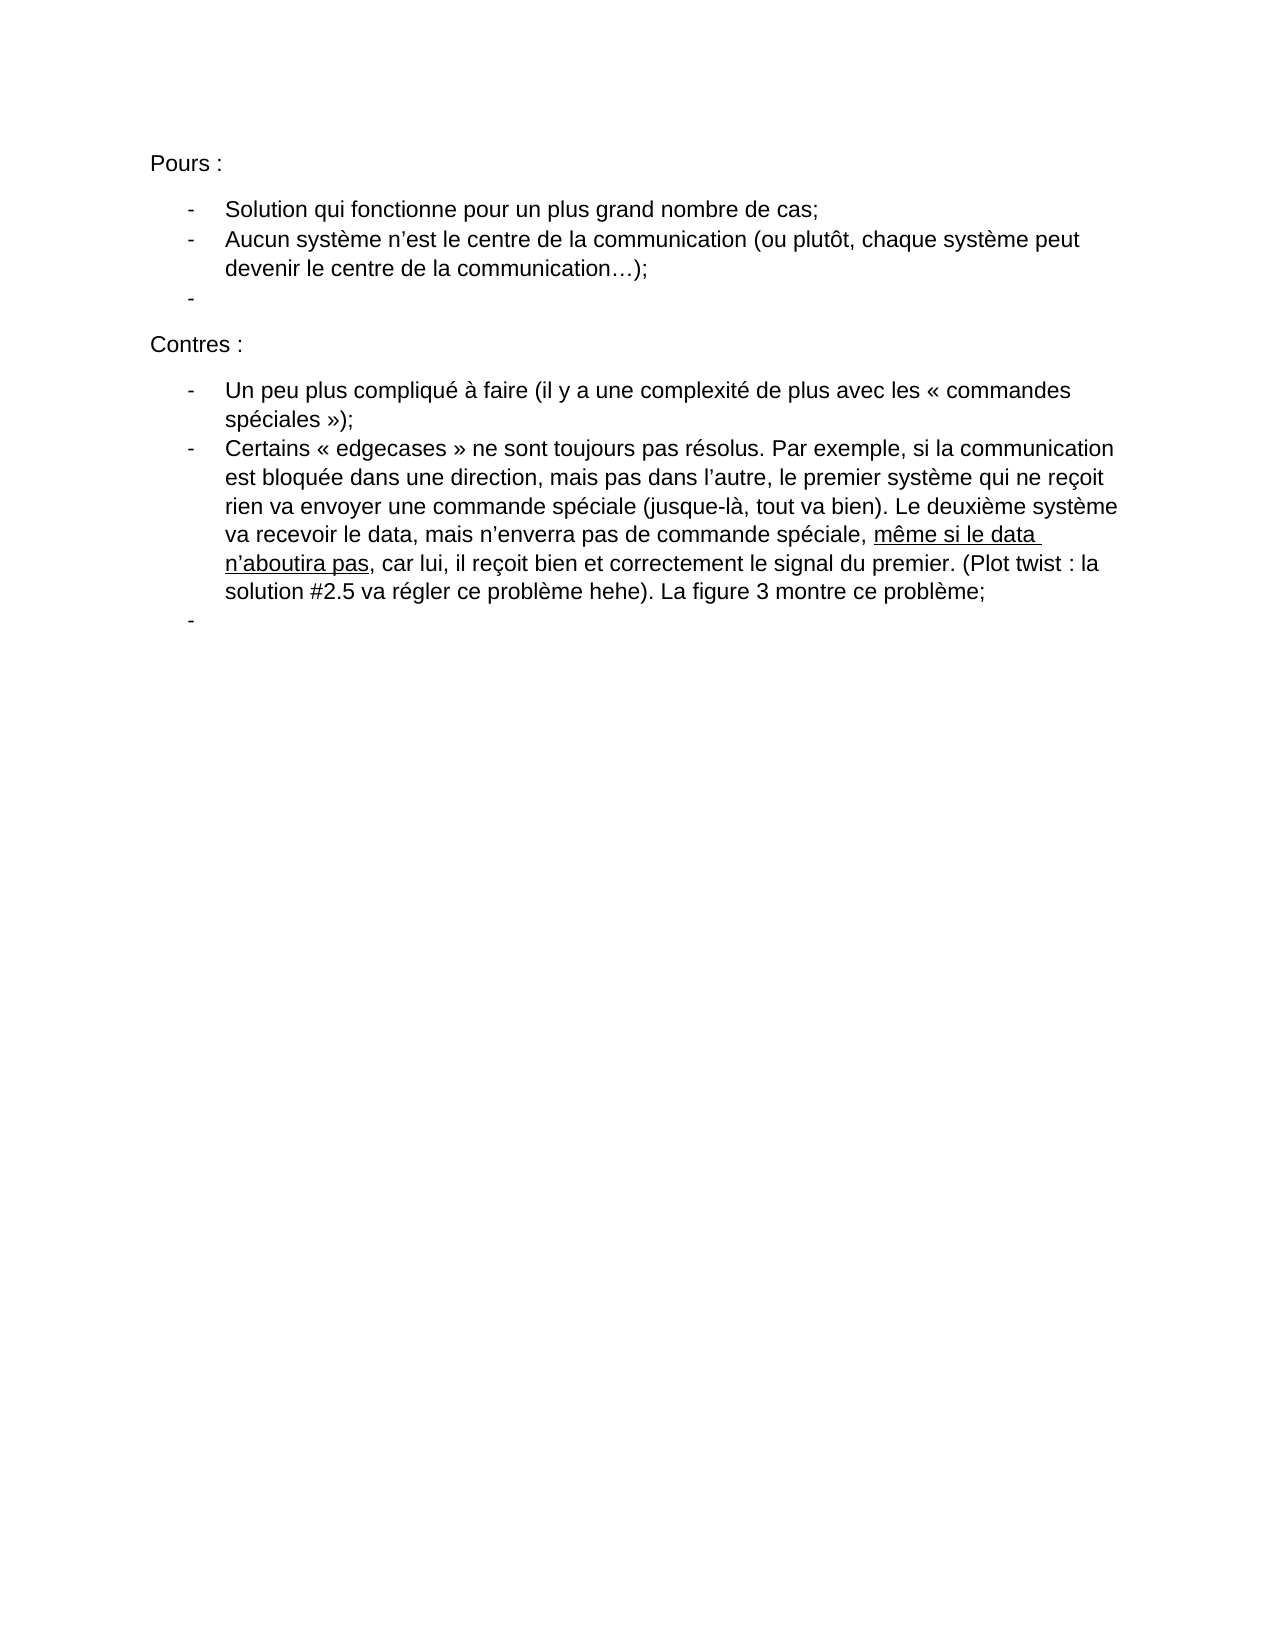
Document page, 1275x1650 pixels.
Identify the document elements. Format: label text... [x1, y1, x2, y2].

list Certains « edgecases » ne sont toujours pas résolus. Par exemple, si la communication est bloquée dans une direction, mais pas dans l’autre, le premier système qui ne reçoit rien va envoyer une commande spéciale (jusque-là, tout va bien). Le deuxième système va recevoir le data, mais n’enverra pas de commande spéciale, même si le data n’aboutira pas, car lui, il reçoit bien et correctement le signal du premier. (Plot twist : la solution #2.5 va régler ce problème hehe). La figure 3 montre ce problème; [187, 434, 1125, 604]
list Aucun système n’est le centre de la communication (ou plutôt, chaque système peut devenir le centre de la communication…); [187, 225, 1125, 282]
list Solution qui fonctionne pour un plus grand nombre de cas; [187, 195, 1125, 223]
text Pours : [150, 150, 1125, 176]
list Un peu plus compliqué à faire (il y a une complexité de plus avec les « commandes spéciales »); [187, 376, 1125, 432]
text Contres : [150, 331, 1125, 357]
